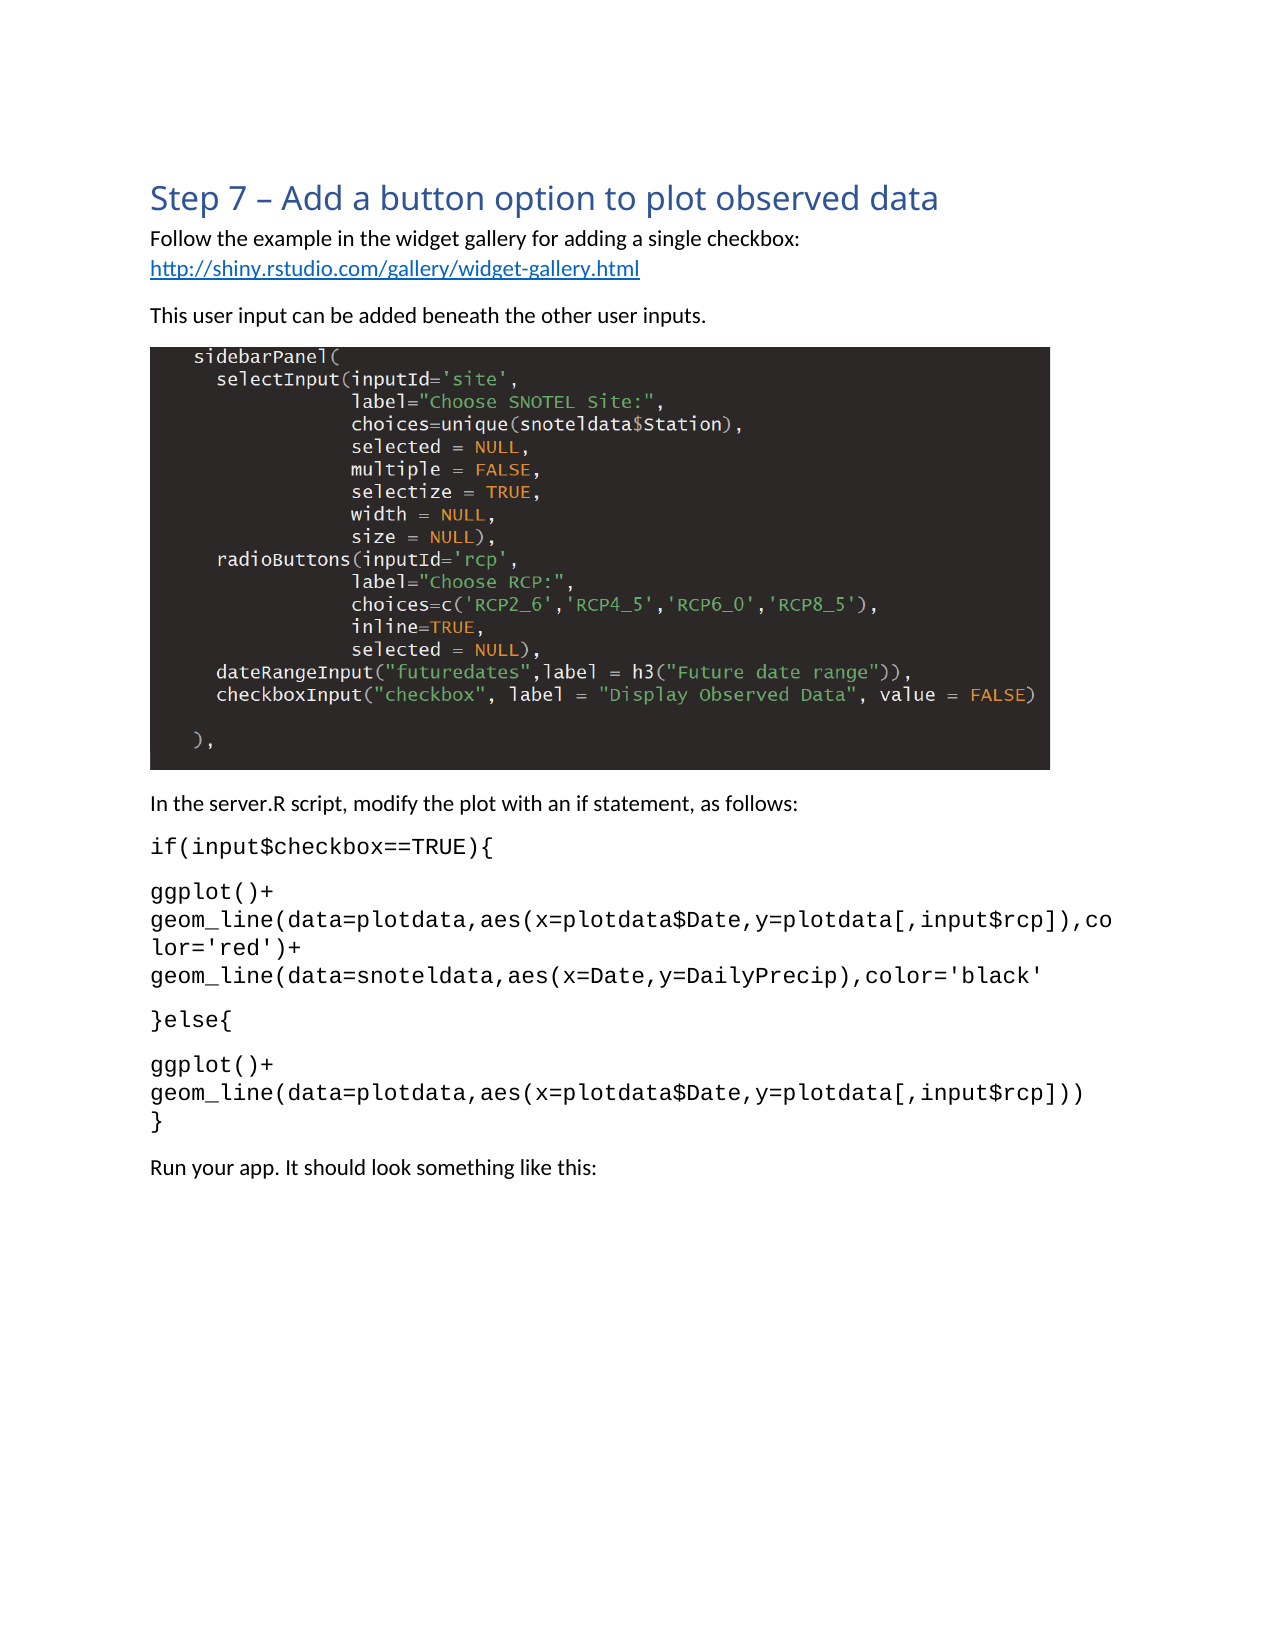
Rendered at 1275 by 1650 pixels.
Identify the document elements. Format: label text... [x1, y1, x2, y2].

text Run your app. It should look something like this: [150, 1153, 1125, 1182]
text ggplot()+ geom_line(data=plotdata,aes(x=plotdata$Date,y=plotdata[,input$rcp]),color='red')+ geom_line(data=snoteldata,aes(x=Date,y=DailyPrecip),color='black' [150, 880, 1125, 990]
text In the server.R script, modify the plot with an if statement, as follows: [150, 789, 1125, 817]
picture [150, 347, 1050, 770]
text ggplot()+ geom_line(data=plotdata,aes(x=plotdata$Date,y=plotdata[,input$rcp])) } [150, 1053, 1125, 1135]
text This user input can be added beneath the other user inputs. [150, 301, 1125, 329]
text if(input$checkbox==TRUE){ [150, 836, 1125, 862]
subtitle Step 7 – Add a button option to plot observed data [150, 175, 1125, 220]
text Follow the example in the widget gallery for adding a single checkbox: http://shiny.rstudio.com/gallery/widget-gallery.html [150, 224, 1125, 282]
text }else{ [150, 1008, 1125, 1034]
